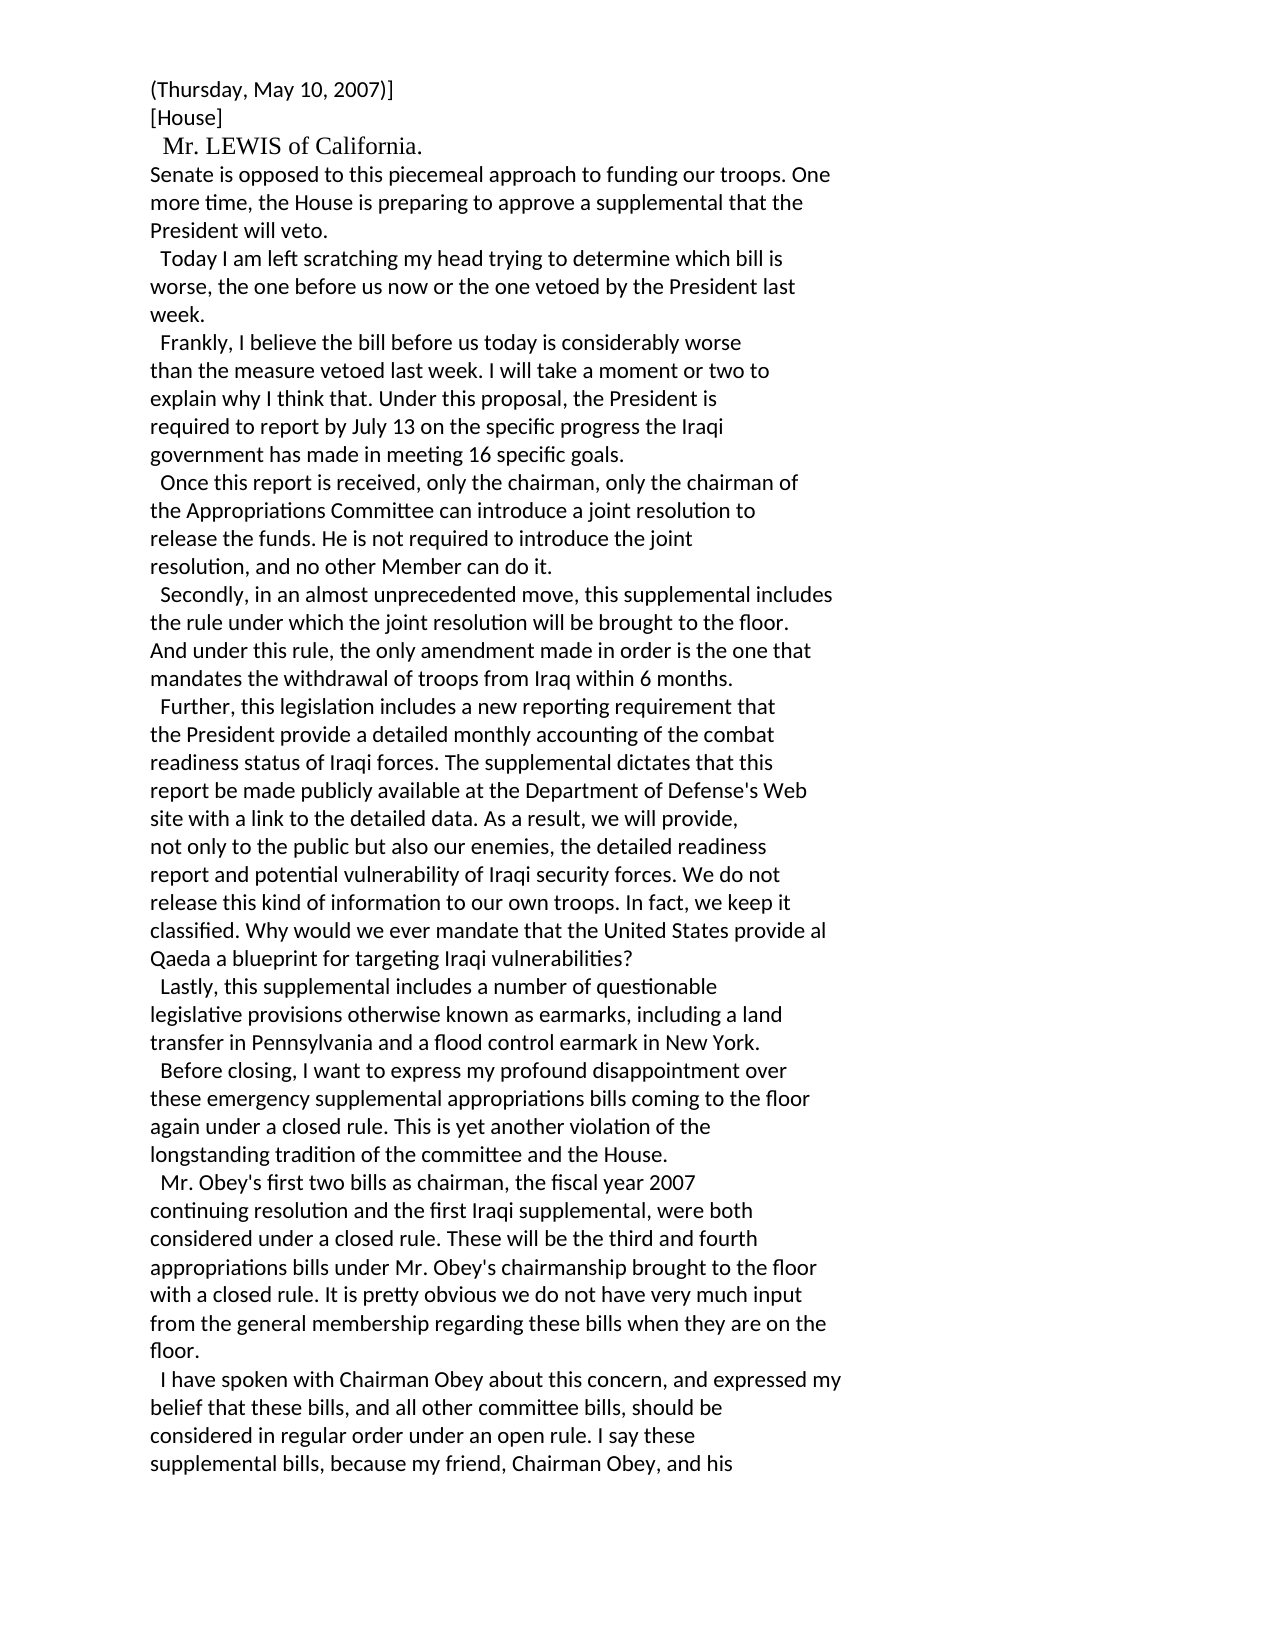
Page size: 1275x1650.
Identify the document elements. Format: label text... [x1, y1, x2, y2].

text more time, the House is preparing to approve a supplemental that the [150, 188, 1125, 216]
text Once this report is received, only the chairman, only the chairman of [150, 468, 1125, 496]
text Today I am left scratching my head trying to determine which bill is [150, 244, 1125, 272]
text Further, this legislation includes a new reporting requirement that [150, 692, 1125, 720]
text from the general membership regarding these bills when they are on the [150, 1309, 1125, 1337]
text Secondly, in an almost unprecedented move, this supplemental includes [150, 580, 1125, 608]
text continuing resolution and the first Iraqi supplemental, were both [150, 1197, 1125, 1224]
text release the funds. He is not required to introduce the joint [150, 524, 1125, 552]
text report and potential vulnerability of Iraqi security forces. We do not [150, 860, 1125, 888]
text I have spoken with Chairman Obey about this concern, and expressed my [150, 1365, 1125, 1393]
text Lastly, this supplemental includes a number of questionable [150, 972, 1125, 1000]
text report be made publicly available at the Department of Defense's Web [150, 776, 1125, 804]
text Senate is opposed to this piecemeal approach to funding our troops. One [150, 160, 1125, 188]
text required to report by July 13 on the specific progress the Iraqi [150, 412, 1125, 440]
text longstanding tradition of the committee and the House. [150, 1141, 1125, 1168]
text the Appropriations Committee can introduce a joint resolution to [150, 496, 1125, 524]
text belief that these bills, and all other committee bills, should be [150, 1393, 1125, 1421]
text release this kind of information to our own troops. In fact, we keep it [150, 888, 1125, 916]
text appropriations bills under Mr. Obey's chairmanship brought to the floor [150, 1253, 1125, 1281]
text Qaeda a blueprint for targeting Iraqi vulnerabilities? [150, 944, 1125, 972]
text explain why I think that. Under this proposal, the President is [150, 384, 1125, 412]
text than the measure vetoed last week. I will take a moment or two to [150, 356, 1125, 384]
text again under a closed rule. This is yet another violation of the [150, 1112, 1125, 1141]
text government has made in meeting 16 specific goals. [150, 440, 1125, 468]
text not only to the public but also our enemies, the detailed readiness [150, 832, 1125, 860]
text President will veto. [150, 216, 1125, 244]
text readiness status of Iraqi forces. The supplemental dictates that this [150, 748, 1125, 776]
text floor. [150, 1337, 1125, 1365]
text supplemental bills, because my friend, Chairman Obey, and his [150, 1449, 1125, 1477]
text transfer in Pennsylvania and a flood control earmark in New York. [150, 1028, 1125, 1056]
text resolution, and no other Member can do it. [150, 552, 1125, 580]
text legislative provisions otherwise known as earmarks, including a land [150, 1000, 1125, 1028]
text Before closing, I want to express my profound disappointment over [150, 1056, 1125, 1084]
text Frankly, I believe the bill before us today is considerably worse [150, 328, 1125, 356]
text site with a link to the detailed data. As a result, we will provide, [150, 804, 1125, 832]
text the President provide a detailed monthly accounting of the combat [150, 720, 1125, 748]
text mandates the withdrawal of troops from Iraq within 6 months. [150, 664, 1125, 692]
text worse, the one before us now or the one vetoed by the President last [150, 272, 1125, 300]
text considered in regular order under an open rule. I say these [150, 1421, 1125, 1449]
text week. [150, 300, 1125, 328]
text these emergency supplemental appropriations bills coming to the floor [150, 1084, 1125, 1112]
text with a closed rule. It is pretty obvious we do not have very much input [150, 1281, 1125, 1309]
text classified. Why would we ever mandate that the United States provide al [150, 916, 1125, 944]
text Mr. Obey's first two bills as chairman, the fiscal year 2007 [150, 1168, 1125, 1197]
text the rule under which the joint resolution will be brought to the floor. [150, 608, 1125, 636]
text considered under a closed rule. These will be the third and fourth [150, 1224, 1125, 1253]
text And under this rule, the only amendment made in order is the one that [150, 636, 1125, 664]
